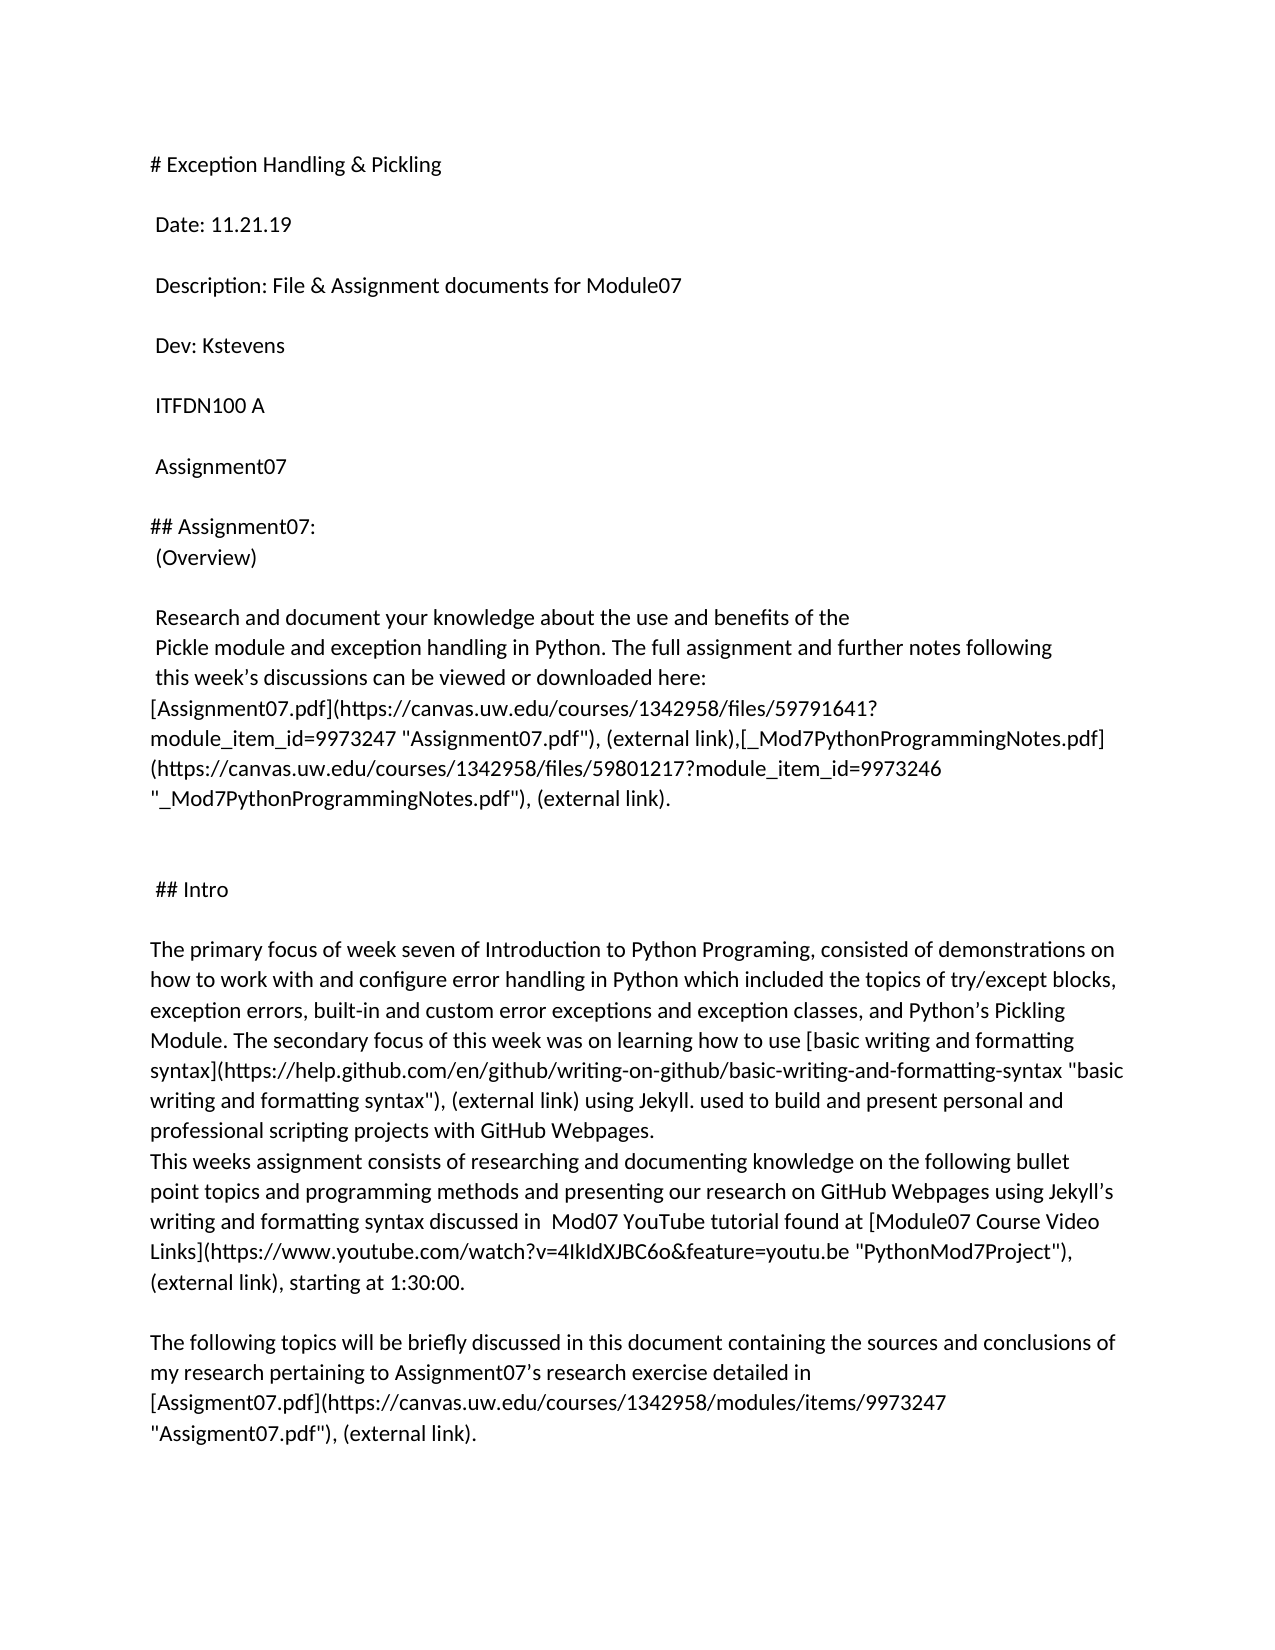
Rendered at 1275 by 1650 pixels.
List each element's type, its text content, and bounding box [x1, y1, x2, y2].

text ## Assignment07: [150, 512, 1125, 541]
text The primary focus of week seven of Introduction to Python Programing, consisted of demonstrations on how to work with and configure error handling in Python which included the topics of try/except blocks, exception errors, built-in and custom error exceptions and exception classes, and Python’s Pickling Module. The secondary focus of this week was on learning how to use [basic writing and formatting syntax](https://help.github.com/en/github/writing-on-github/basic-writing-and-formatting-syntax "basic writing and formatting syntax"), (external link) using Jekyll. used to build and present personal and professional scripting projects with GitHub Webpages. [150, 935, 1125, 1145]
text ITFDN100 A [150, 392, 1125, 420]
text ## Intro [150, 875, 1125, 903]
text (Overview) [150, 543, 1125, 571]
text Pickle module and exception handling in Python. The full assignment and further notes following [150, 633, 1125, 661]
text Research and document your knowledge about the use and benefits of the [150, 603, 1125, 631]
text The following topics will be briefly discussed in this document containing the sources and conclusions of my research pertaining to Assignment07’s research exercise detailed in [Assigment07.pdf](https://canvas.uw.edu/courses/1342958/modules/items/9973247 "Assigment07.pdf"), (external link). [150, 1328, 1125, 1447]
text Dev: Kstevens [150, 331, 1125, 359]
text Date: 11.21.19 [150, 210, 1125, 238]
text This weeks assignment consists of researching and documenting knowledge on the following bullet point topics and programming methods and presenting our research on GitHub Webpages using Jekyll’s writing and formatting syntax discussed in Mod07 YouTube tutorial found at [Module07 Course Video Links](https://www.youtube.com/watch?v=4IkIdXJBC6o&feature=youtu.be "PythonMod7Project"), (external link), starting at 1:30:00. [150, 1147, 1125, 1296]
text # Exception Handling & Pickling [150, 150, 1125, 178]
text Description: File & Assignment documents for Module07 [150, 271, 1125, 299]
text this week’s discussions can be viewed or downloaded here: [Assignment07.pdf](https://canvas.uw.edu/courses/1342958/files/59791641?module_item_id=9973247 "Assignment07.pdf"), (external link),[_Mod7PythonProgrammingNotes.pdf](https://canvas.uw.edu/courses/1342958/files/59801217?module_item_id=9973246 "_Mod7PythonProgrammingNotes.pdf"), (external link). [150, 663, 1125, 812]
text Assignment07 [150, 452, 1125, 480]
